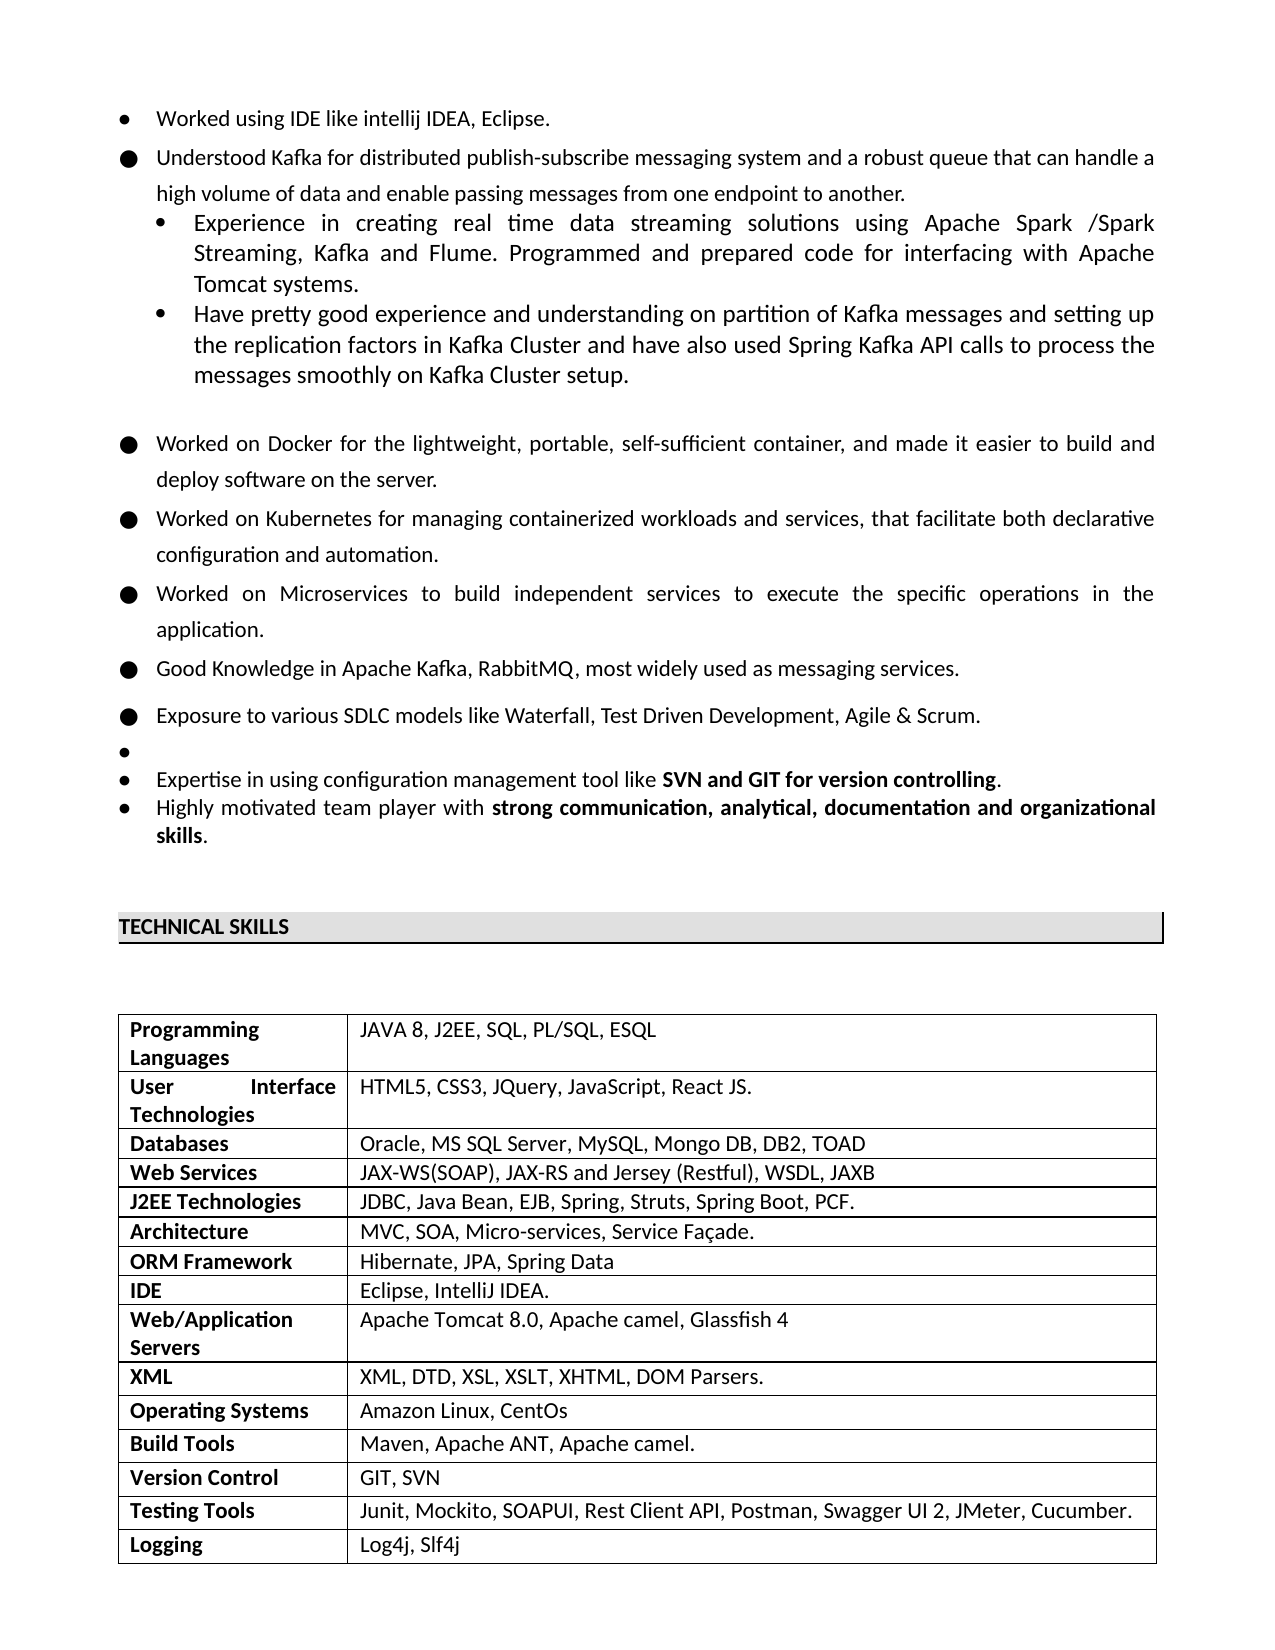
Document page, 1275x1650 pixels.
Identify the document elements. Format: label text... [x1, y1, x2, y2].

table_cell Operating Systems [119, 1396, 347, 1428]
list Experience in creating real time data streaming solutions using Apache Spark /Spark Streaming, Kafka and Flume. Programmed and prepared code for interfacing with Apache Tomcat systems. [156, 207, 1156, 298]
list Good Knowledge in Apache Kafka, RabbitMQ, most widely used as messaging services. [118, 643, 1156, 690]
table_cell Junit, Mockito, SOAPUI, Rest Client API, Postman, Swagger UI 2, JMeter, Cucumber. [348, 1497, 1156, 1529]
table_cell Oracle, MS SQL Server, MySQL, Mongo DB, DB2, TOAD [348, 1129, 1156, 1157]
list Worked on Microservices to build independent services to execute the specific operations in the application. [118, 568, 1156, 643]
table_cell HTML5, CSS3, JQuery, JavaScript, React JS. [348, 1072, 1156, 1128]
table_cell Version Control [119, 1463, 347, 1496]
table_cell Hibernate, JPA, Spring Data [348, 1247, 1156, 1275]
table_cell JAX-WS(SOAP), JAX-RS and Jersey (Restful), WSDL, JAXB [348, 1159, 1156, 1186]
table_cell XML, DTD, XSL, XSLT, XHTML, DOM Parsers. [348, 1363, 1156, 1395]
table_cell J2EE Technologies [119, 1188, 347, 1216]
list Have pretty good experience and understanding on partition of Kafka messages and setting up the replication factors in Kafka Cluster and have also used Spring Kafka API calls to process the messages smoothly on Kafka Cluster setup. [156, 298, 1156, 390]
table_cell XML [119, 1363, 347, 1395]
table_cell Logging [119, 1530, 347, 1563]
list Worked on Kubernetes for managing containerized workloads and services, that facilitate both declarative configuration and automation. [118, 493, 1156, 568]
table_cell Maven, Apache ANT, Apache camel. [348, 1430, 1156, 1462]
table_cell IDE [119, 1276, 347, 1304]
table_cell User Interface Technologies [119, 1072, 347, 1128]
table_cell MVC, SOA, Micro-services, Service Façade. [348, 1218, 1156, 1246]
table_cell Amazon Linux, CentOs [348, 1396, 1156, 1428]
table_cell Databases [119, 1129, 347, 1157]
list Exposure to various SDLC models like Waterfall, Test Driven Development, Agile & Scrum. [118, 690, 1156, 737]
list Worked using IDE like intellij IDEA, Eclipse. [118, 104, 1156, 132]
table_header Programming Languages [119, 1015, 347, 1071]
list Highly motivated team player with strong communication, analytical, documentation and organizational skills. [118, 793, 1156, 849]
table_cell Web/Application Servers [119, 1305, 347, 1361]
list Worked on Docker for the lightweight, portable, self-sufficient container, and made it easier to build and deploy software on the server. [118, 418, 1156, 493]
list Understood Kafka for distributed publish-subscribe messaging system and a robust queue that can handle a high volume of data and enable passing messages from one endpoint to another. [118, 132, 1156, 207]
table_cell GIT, SVN [348, 1463, 1156, 1496]
table_cell Apache Tomcat 8.0, Apache camel, Glassfish 4 [348, 1305, 1156, 1361]
table_cell JDBC, Java Bean, EJB, Spring, Struts, Spring Boot, PCF. [348, 1188, 1156, 1216]
table_cell ORM Framework [119, 1247, 347, 1275]
text TECHNICAL SKILLS [118, 912, 1162, 944]
table_cell Web Services [119, 1159, 347, 1186]
table_header JAVA 8, J2EE, SQL, PL/SQL, ESQL [348, 1015, 1156, 1071]
table_cell Testing Tools [119, 1497, 347, 1529]
table_cell Log4j, Slf4j [348, 1530, 1156, 1563]
table_cell Architecture [119, 1218, 347, 1246]
list Expertise in using configuration management tool like SVN and GIT for version controlling. [118, 765, 1156, 793]
table_cell Build Tools [119, 1430, 347, 1462]
table_cell Eclipse, IntelliJ IDEA. [348, 1276, 1156, 1304]
